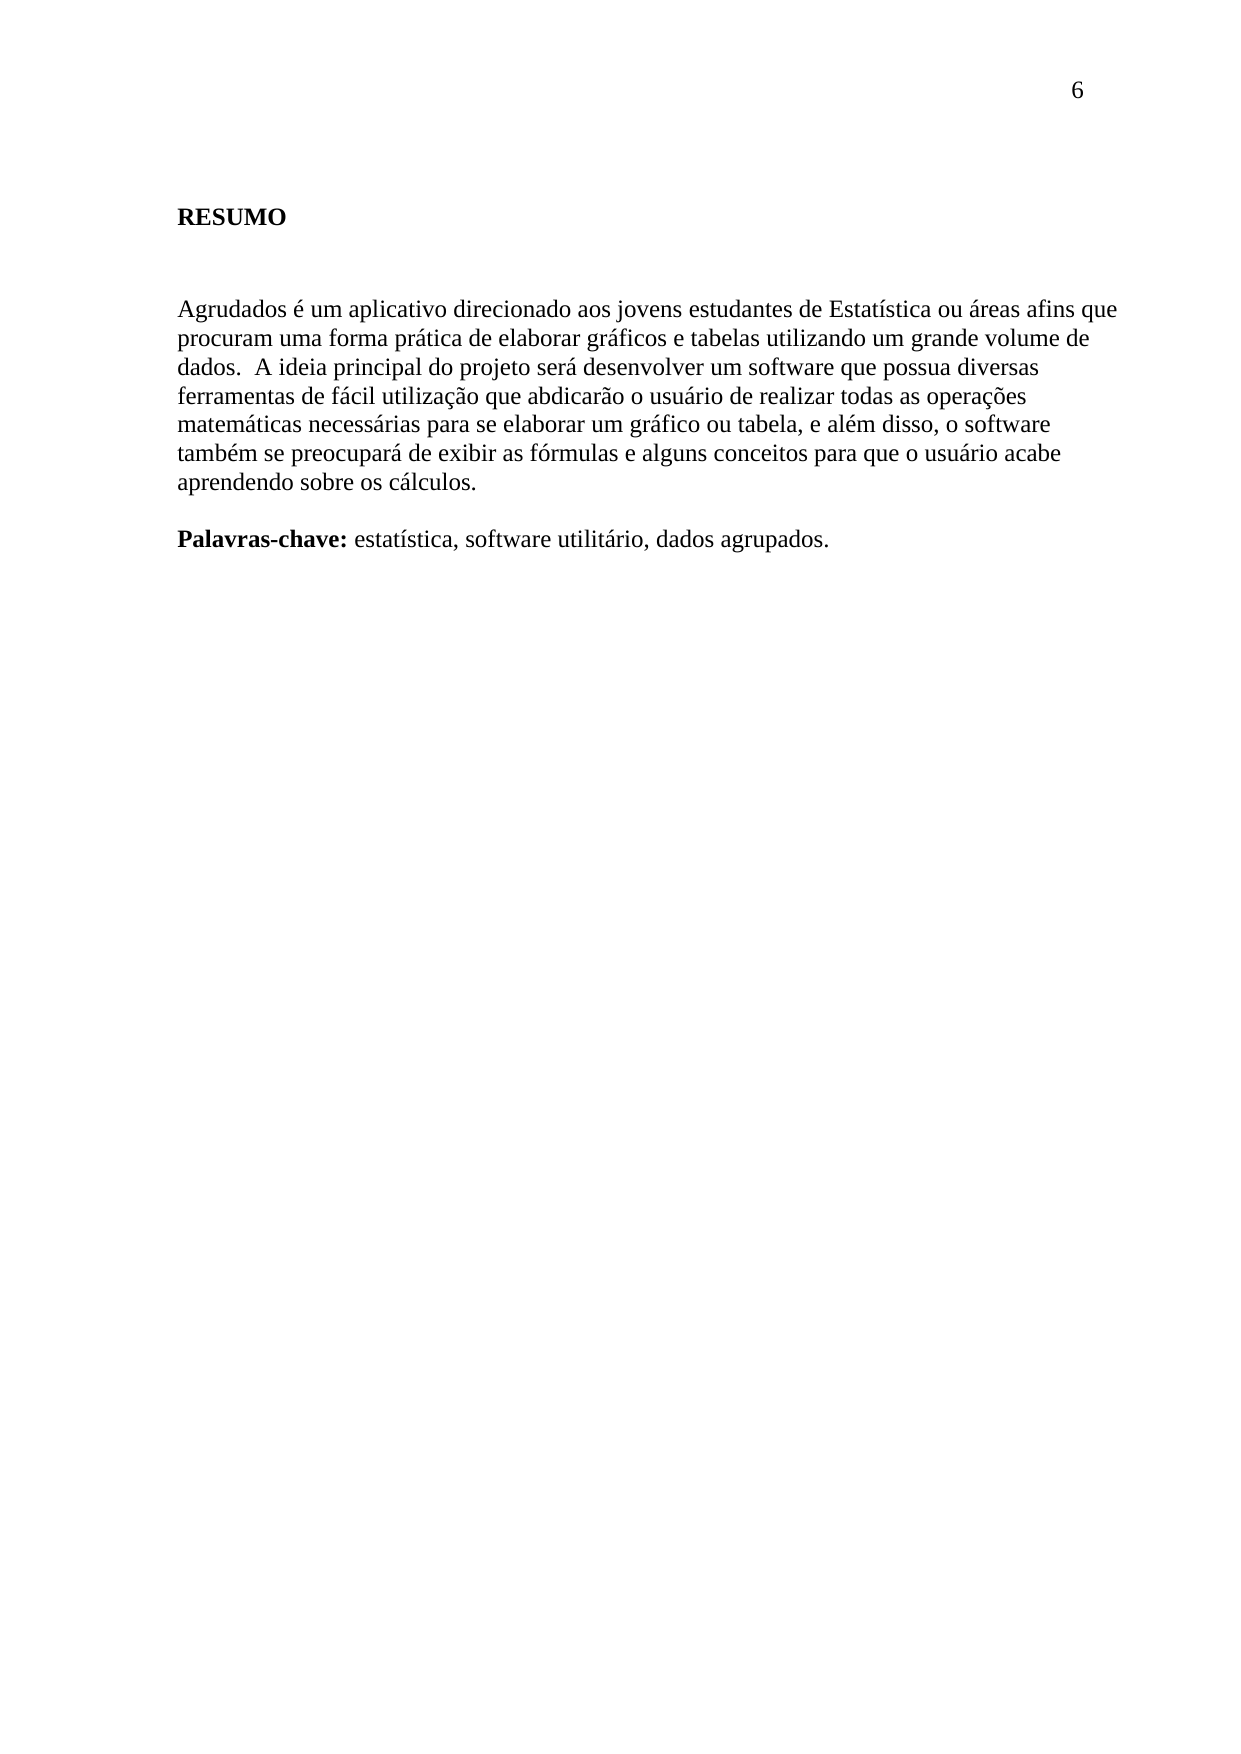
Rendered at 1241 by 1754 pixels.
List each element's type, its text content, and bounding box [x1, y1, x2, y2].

subtitle resumo [177, 202, 1122, 231]
text Agrudados é um aplicativo direcionado aos jovens estudantes de Estatística ou áreas afins que procuram uma forma prática de elaborar gráficos e tabelas utilizando um grande volume de dados. A ideia principal do projeto será desenvolver um software que possua diversas ferramentas de fácil utilização que abdicarão o usuário de realizar todas as operações matemáticas necessárias para se elaborar um gráfico ou tabela, e além disso, o software também se preocupará de exibir as fórmulas e alguns conceitos para que o usuário acabe aprendendo sobre os cálculos. [177, 294, 1122, 496]
text Palavras-chave: estatística, software utilitário, dados agrupados. [177, 524, 1122, 553]
